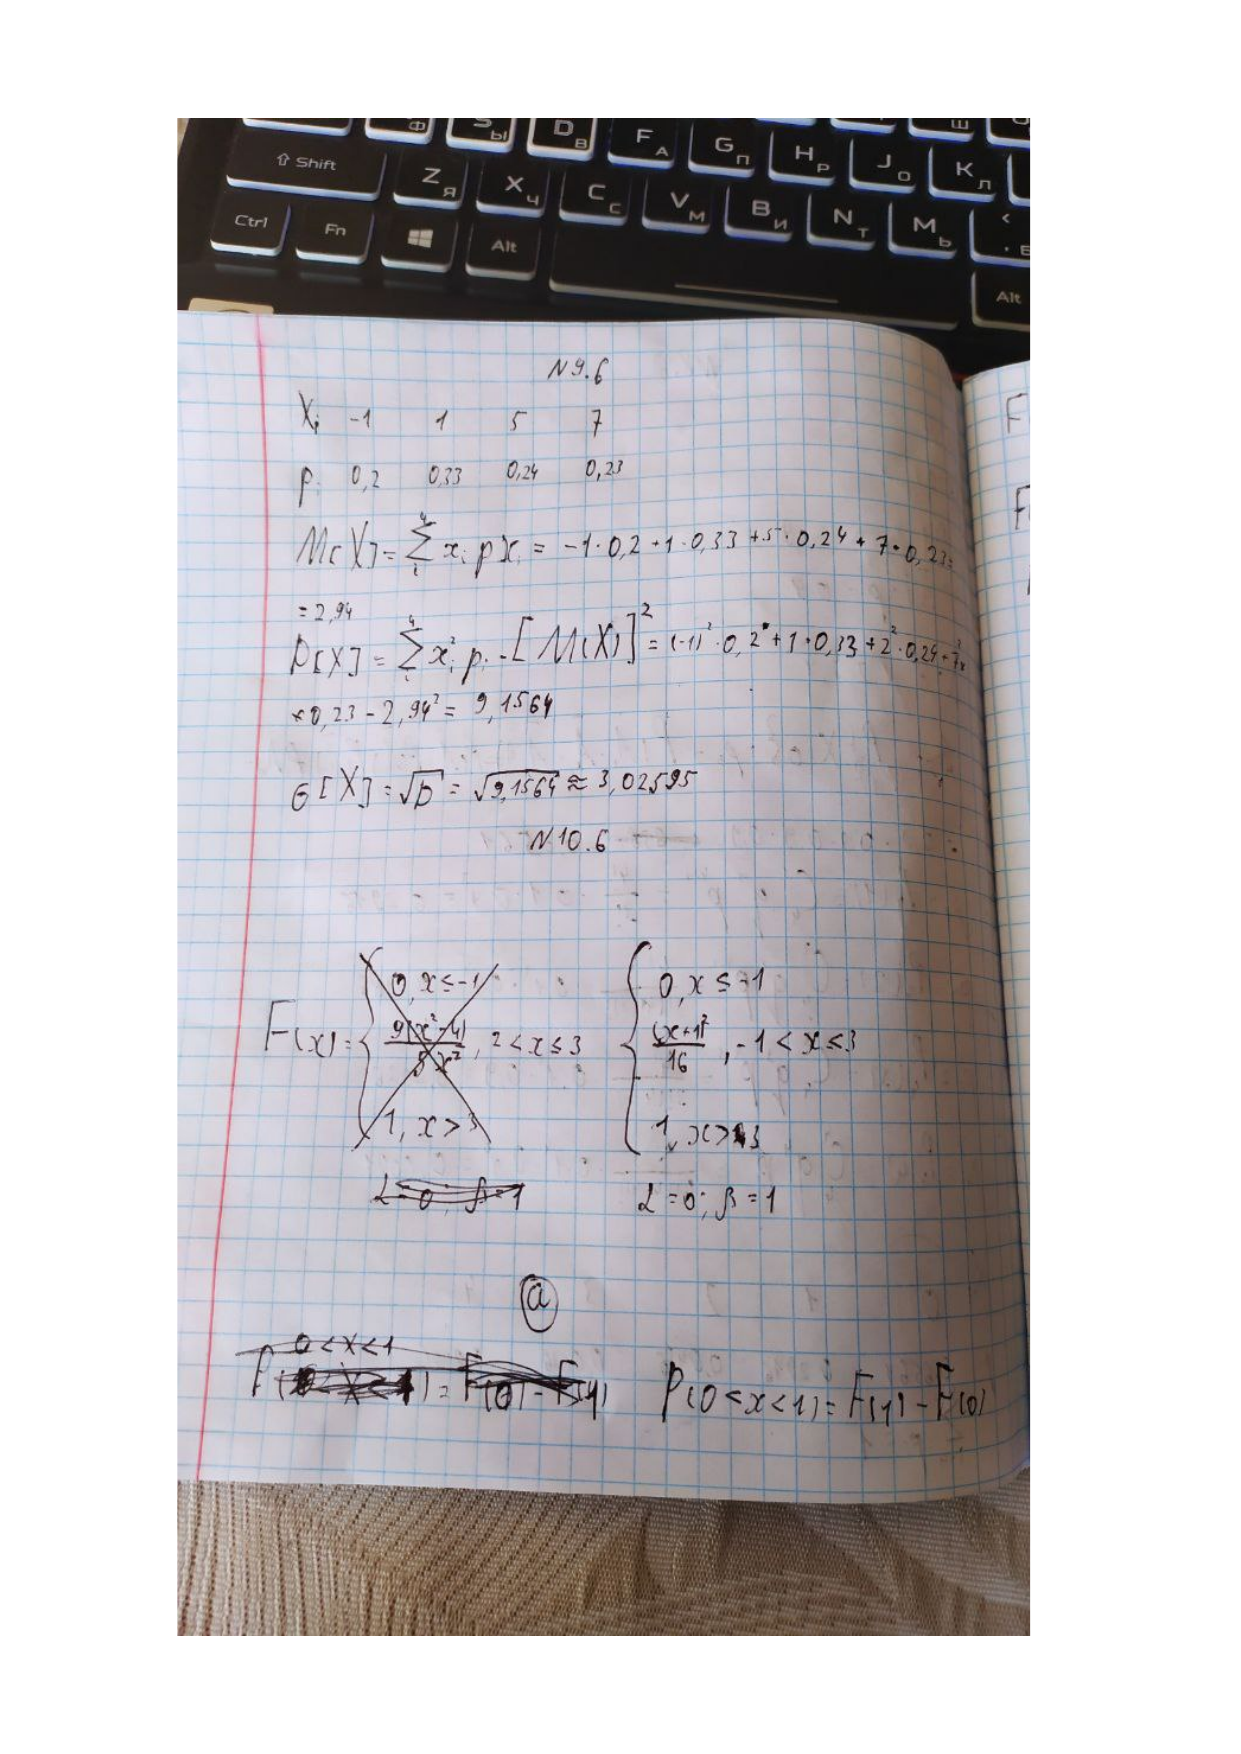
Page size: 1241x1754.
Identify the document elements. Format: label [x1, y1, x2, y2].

picture [177, 118, 1031, 1636]
